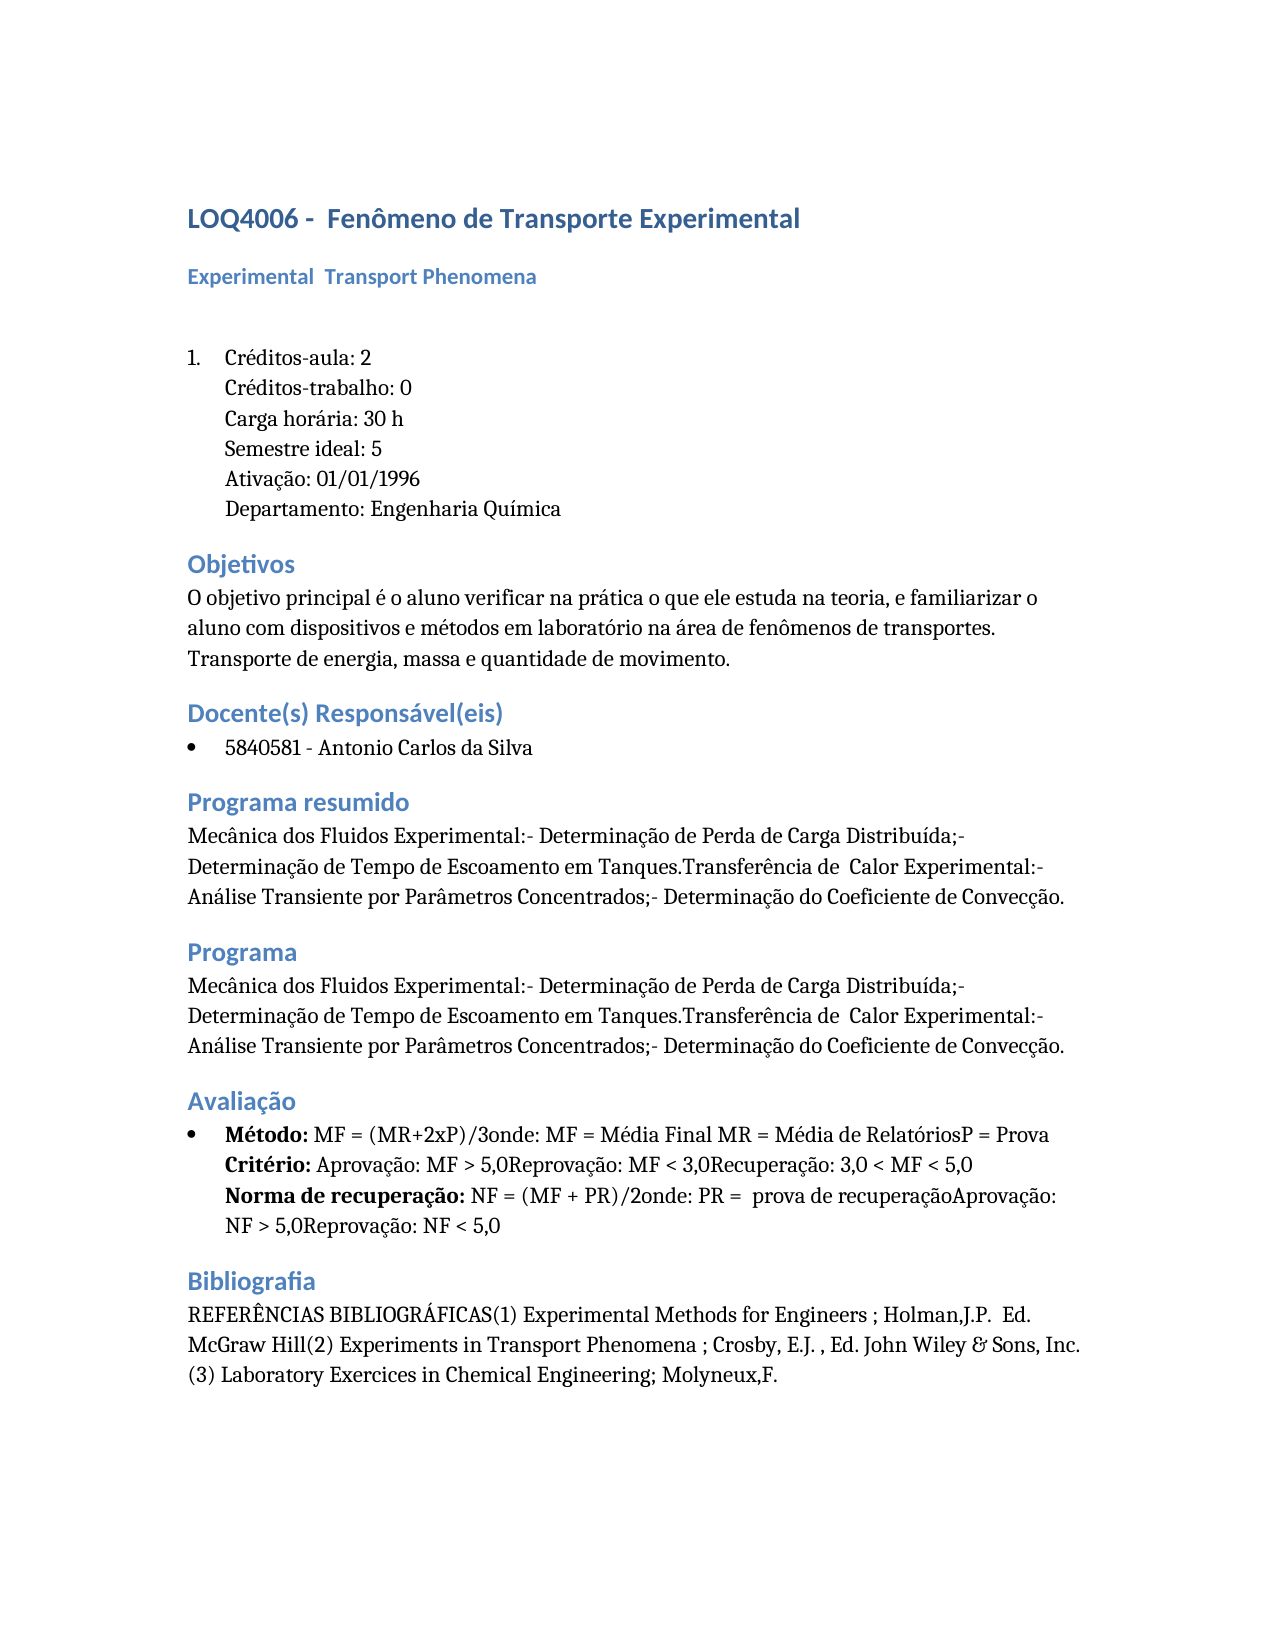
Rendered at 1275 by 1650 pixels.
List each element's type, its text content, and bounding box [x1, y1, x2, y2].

subtitle Objetivos [187, 547, 1087, 580]
text O objetivo principal é o aluno verificar na prática o que ele estuda na teoria, e familiarizar o aluno com dispositivos e métodos em laboratório na área de fenômenos de transportes. Transporte de energia, massa e quantidade de movimento. [187, 585, 1087, 672]
subtitle Experimental Transport Phenomena [187, 262, 1087, 290]
subtitle Bibliografia [187, 1264, 1087, 1297]
list Método: MF = (MR+2xP)/3onde: MF = Média Final MR = Média de RelatóriosP = Prova Critério: Aprovação: MF > 5,0Reprovação: MF < 3,0Recuperação: 3,0 < MF < 5,0 Norma de recuperação: NF = (MF + PR)/2onde: PR = prova de recuperaçãoAprovação: NF > 5,0Reprovação: NF < 5,0 [187, 1122, 1087, 1239]
subtitle LOQ4006 - Fenômeno de Transporte Experimental [187, 200, 1087, 236]
subtitle Programa resumido [187, 785, 1087, 818]
text Mecânica dos Fluidos Experimental:- Determinação de Perda de Carga Distribuída;- Determinação de Tempo de Escoamento em Tanques.Transferência de Calor Experimental:- Análise Transiente por Parâmetros Concentrados;- Determinação do Coeficiente de Convecção. [187, 823, 1087, 910]
list 5840581 - Antonio Carlos da Silva [187, 734, 1087, 761]
text REFERÊNCIAS BIBLIOGRÁFICAS(1) Experimental Methods for Engineers ; Holman,J.P. Ed. McGraw Hill(2) Experiments in Transport Phenomena ; Crosby, E.J. , Ed. John Wiley & Sons, Inc.(3) Laboratory Exercices in Chemical Engineering; Molyneux,F. [187, 1302, 1087, 1388]
subtitle Programa [187, 935, 1087, 968]
list Créditos-aula: 2 Créditos-trabalho: 0 Carga horária: 30 h Semestre ideal: 5 Ativação: 01/01/1996 Departamento: Engenharia Química [187, 345, 1087, 522]
text Mecânica dos Fluidos Experimental:- Determinação de Perda de Carga Distribuída;- Determinação de Tempo de Escoamento em Tanques.Transferência de Calor Experimental:- Análise Transiente por Parâmetros Concentrados;- Determinação do Coeficiente de Convecção. [187, 973, 1087, 1059]
subtitle Docente(s) Responsável(eis) [187, 696, 1087, 729]
subtitle Avaliação [187, 1084, 1087, 1117]
